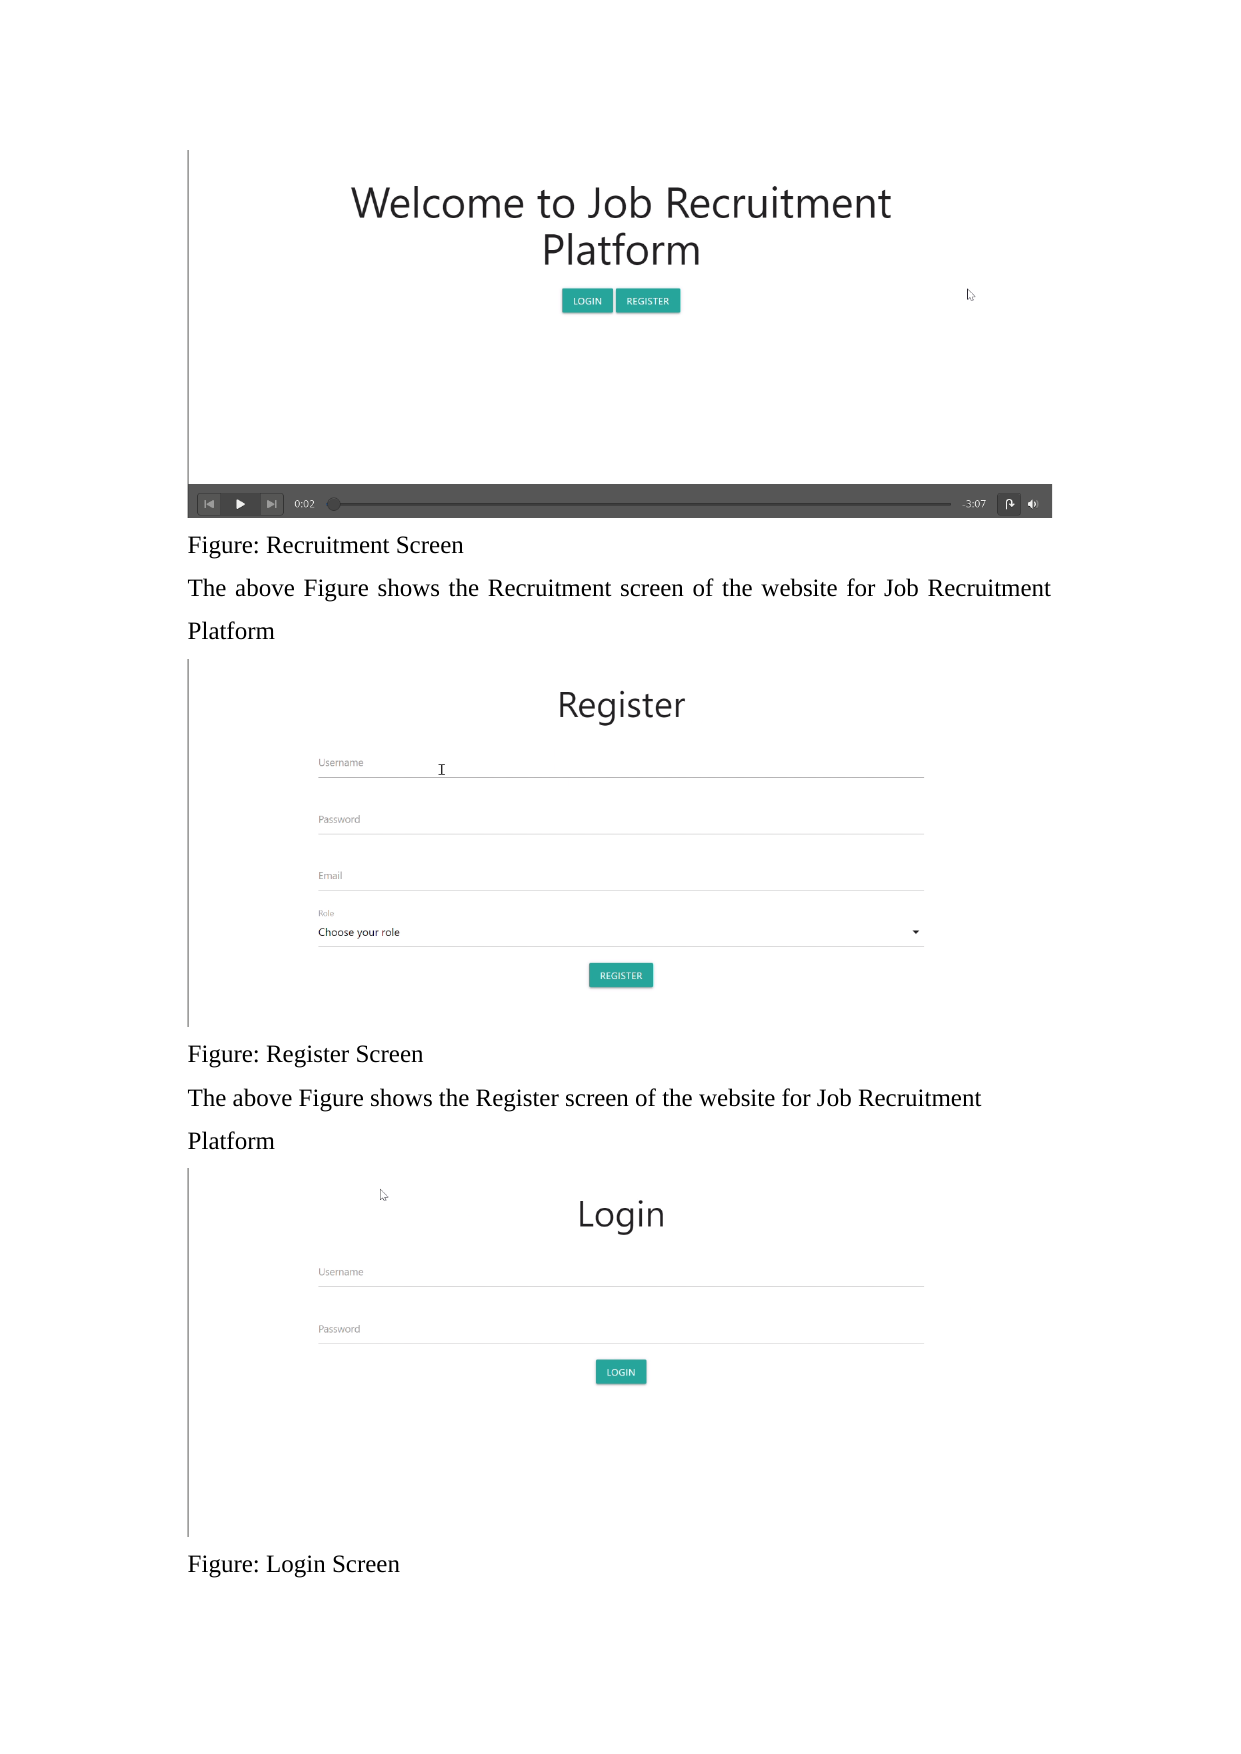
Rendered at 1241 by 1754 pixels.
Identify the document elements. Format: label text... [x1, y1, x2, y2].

text Platform [187, 1126, 1053, 1154]
picture [187, 659, 1053, 1027]
picture [187, 1168, 1053, 1537]
text Figure: Recruitment Screen [187, 530, 1053, 559]
text Figure: Register Screen [187, 1039, 1053, 1068]
text The above Figure shows the Register screen of the website for Job Recruitment [187, 1083, 1053, 1111]
text Figure: Login Screen [187, 1549, 1053, 1578]
text The above Figure shows the Recruitment screen of the website for Job Recruitment Platform [187, 573, 1053, 645]
picture [187, 150, 1053, 518]
